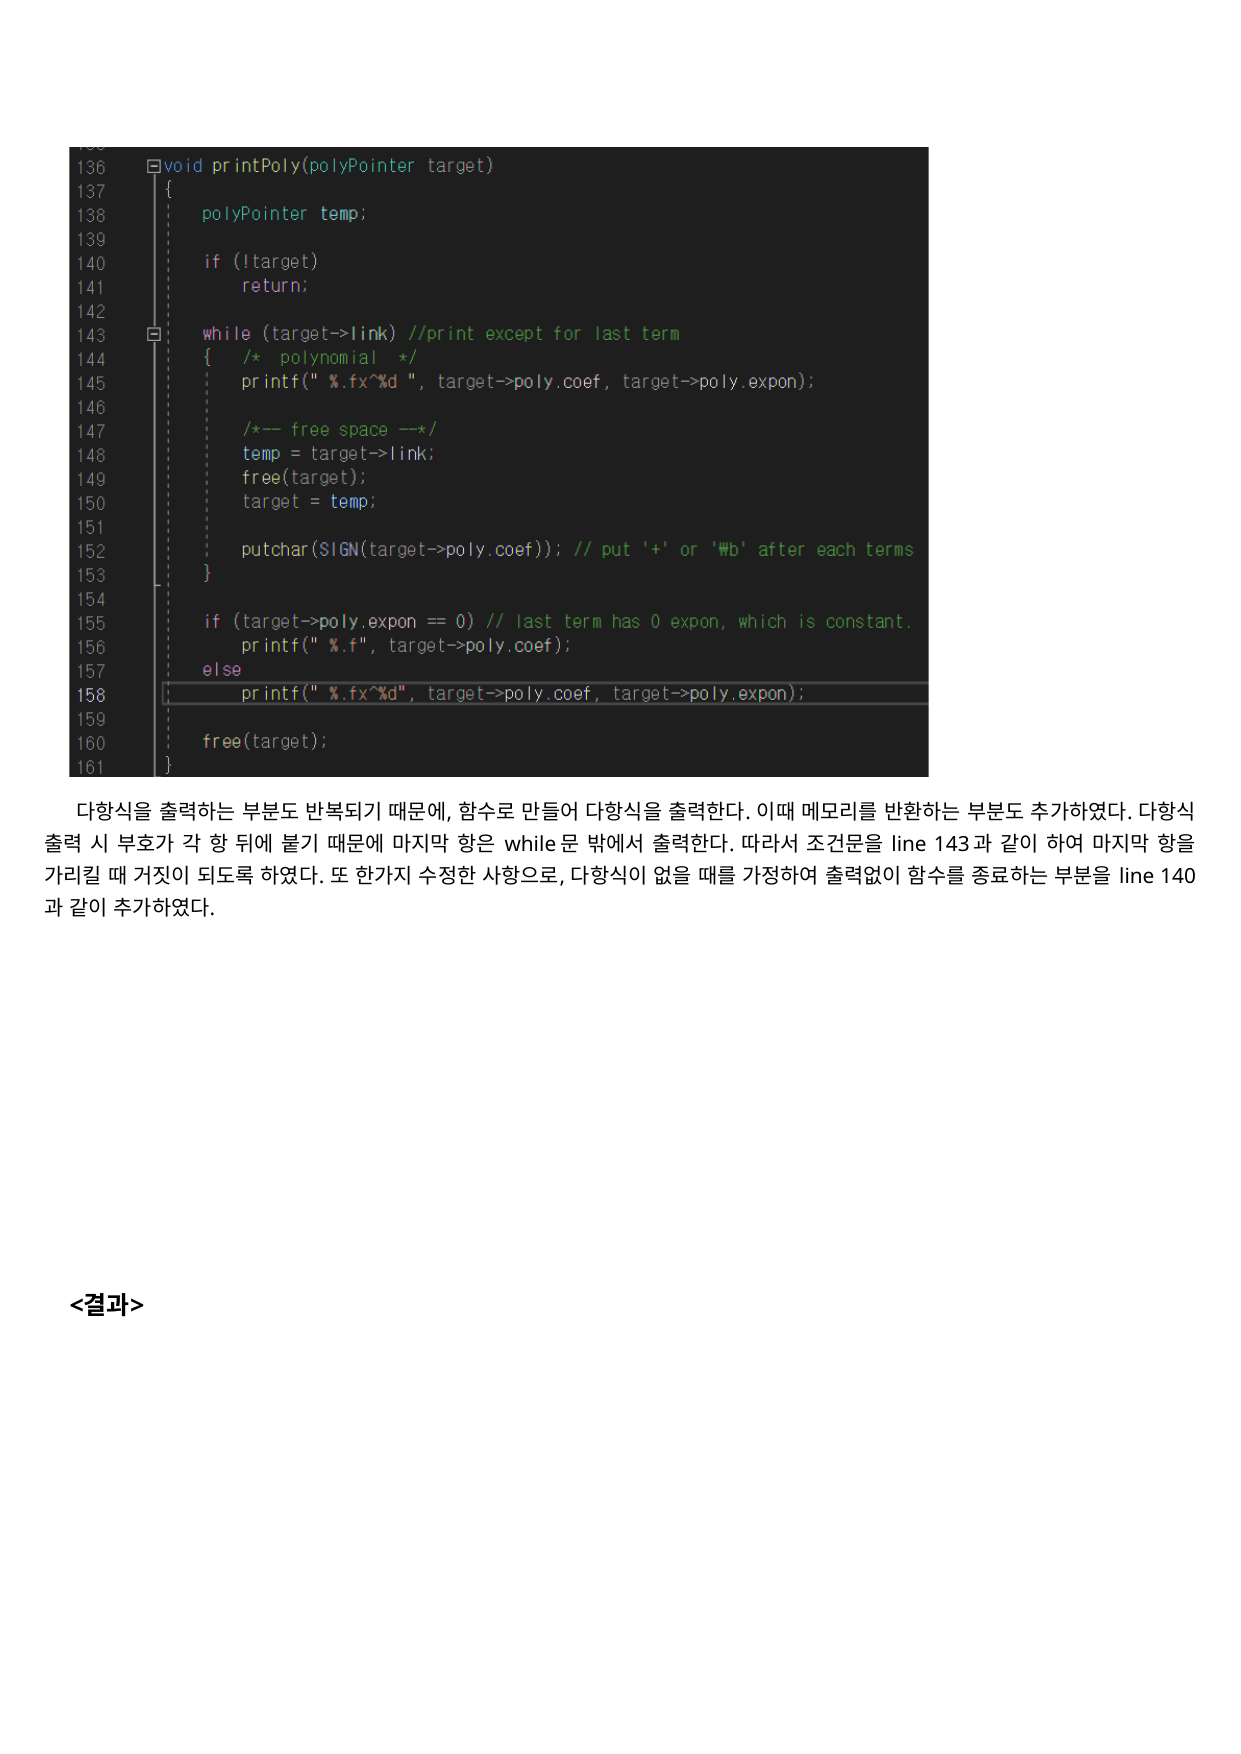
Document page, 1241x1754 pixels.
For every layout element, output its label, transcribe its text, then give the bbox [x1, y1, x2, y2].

picture [69, 147, 929, 777]
list 다항식을 출력하는 부분도 반복되기 때문에, 함수로 만들어 다항식을 출력한다. 이때 메모리를 반환하는 부분도 추가하였다. 다항식 출력 시 부호가 각 항 뒤에 붙기 때문에 마지막 항은 while문 밖에서 출력한다. 따라서 조건문을 line 143과 같이 하여 마지막 항을 가리킬 때 거짓이 되도록 하였다. 또 한가지 수정한 사항으로, 다항식이 없을 때를 가정하여 출력없이 함수를 종료하는 부분을 line 140과 같이 추가하였다. [44, 795, 1196, 922]
list <결과> [44, 1285, 1196, 1322]
